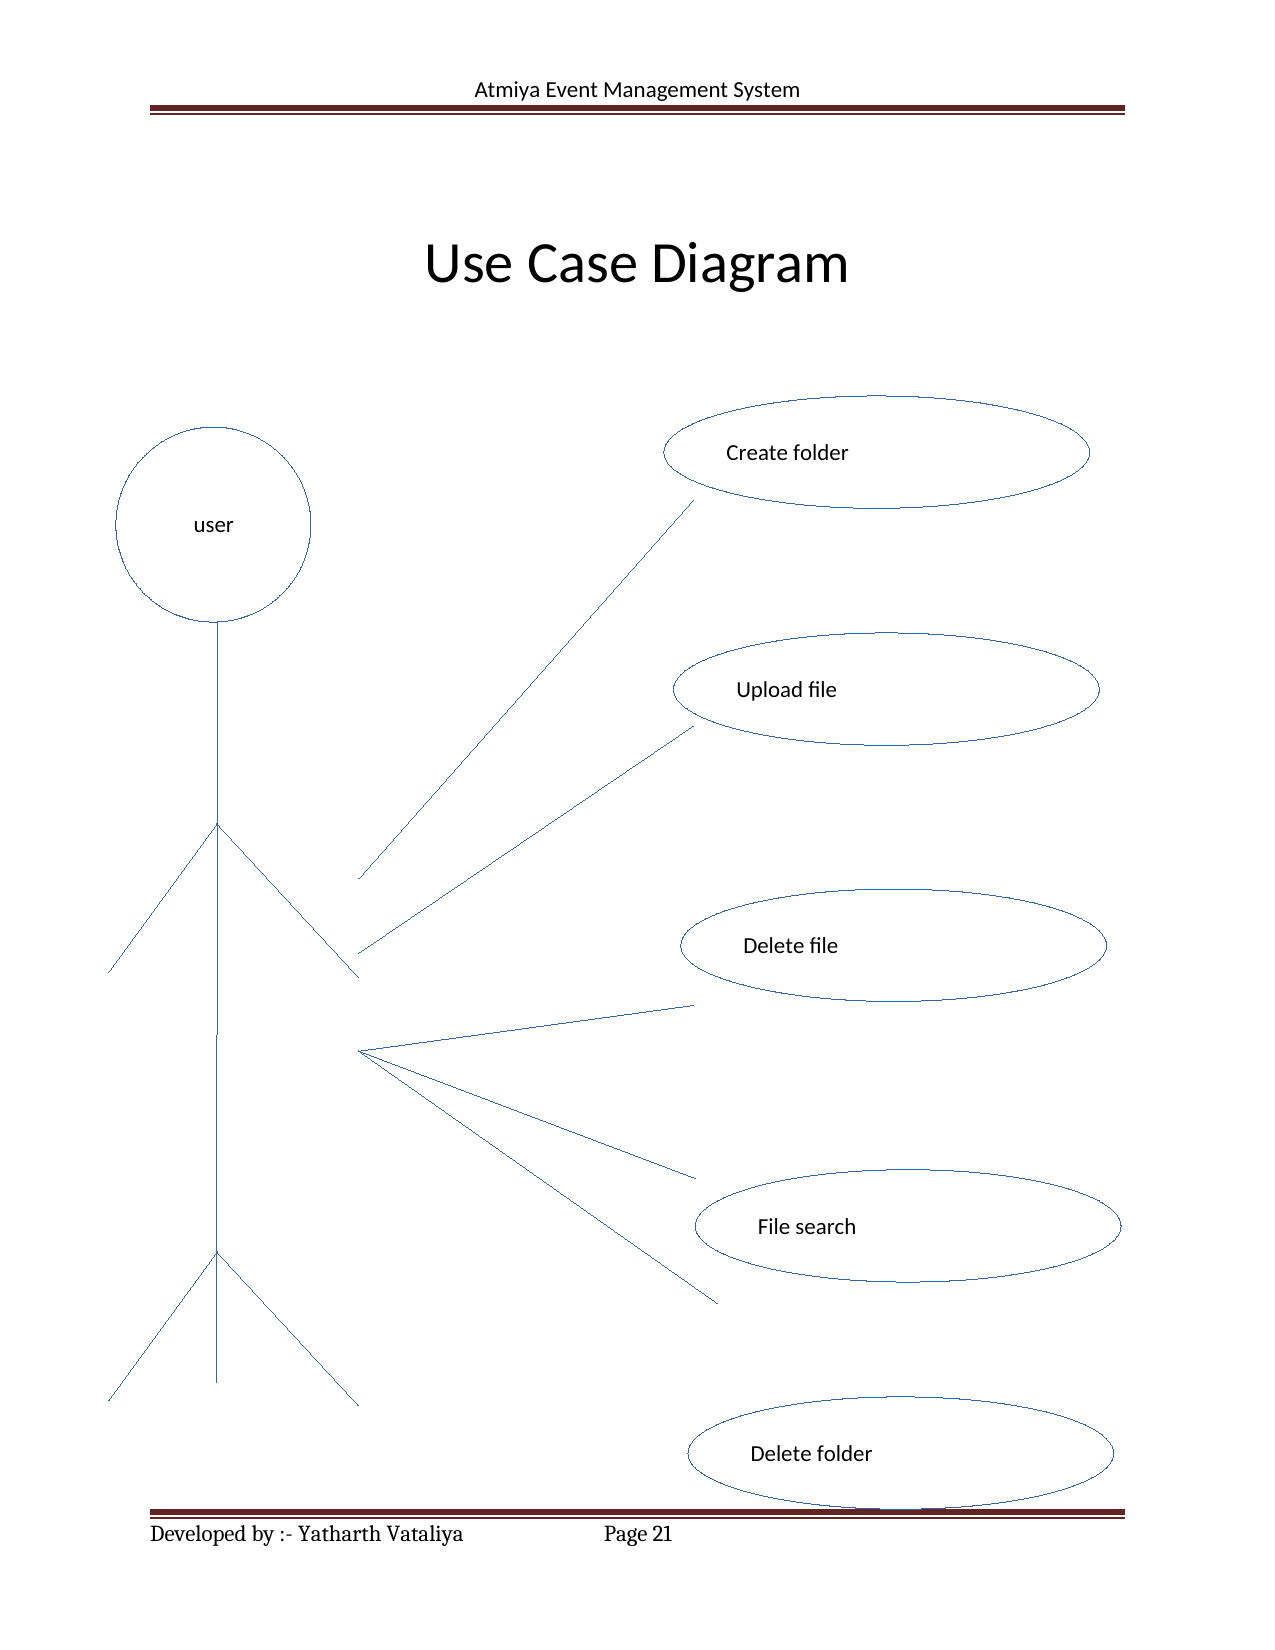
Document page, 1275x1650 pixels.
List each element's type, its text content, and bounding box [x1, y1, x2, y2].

text Use Case Diagram [150, 226, 1125, 297]
